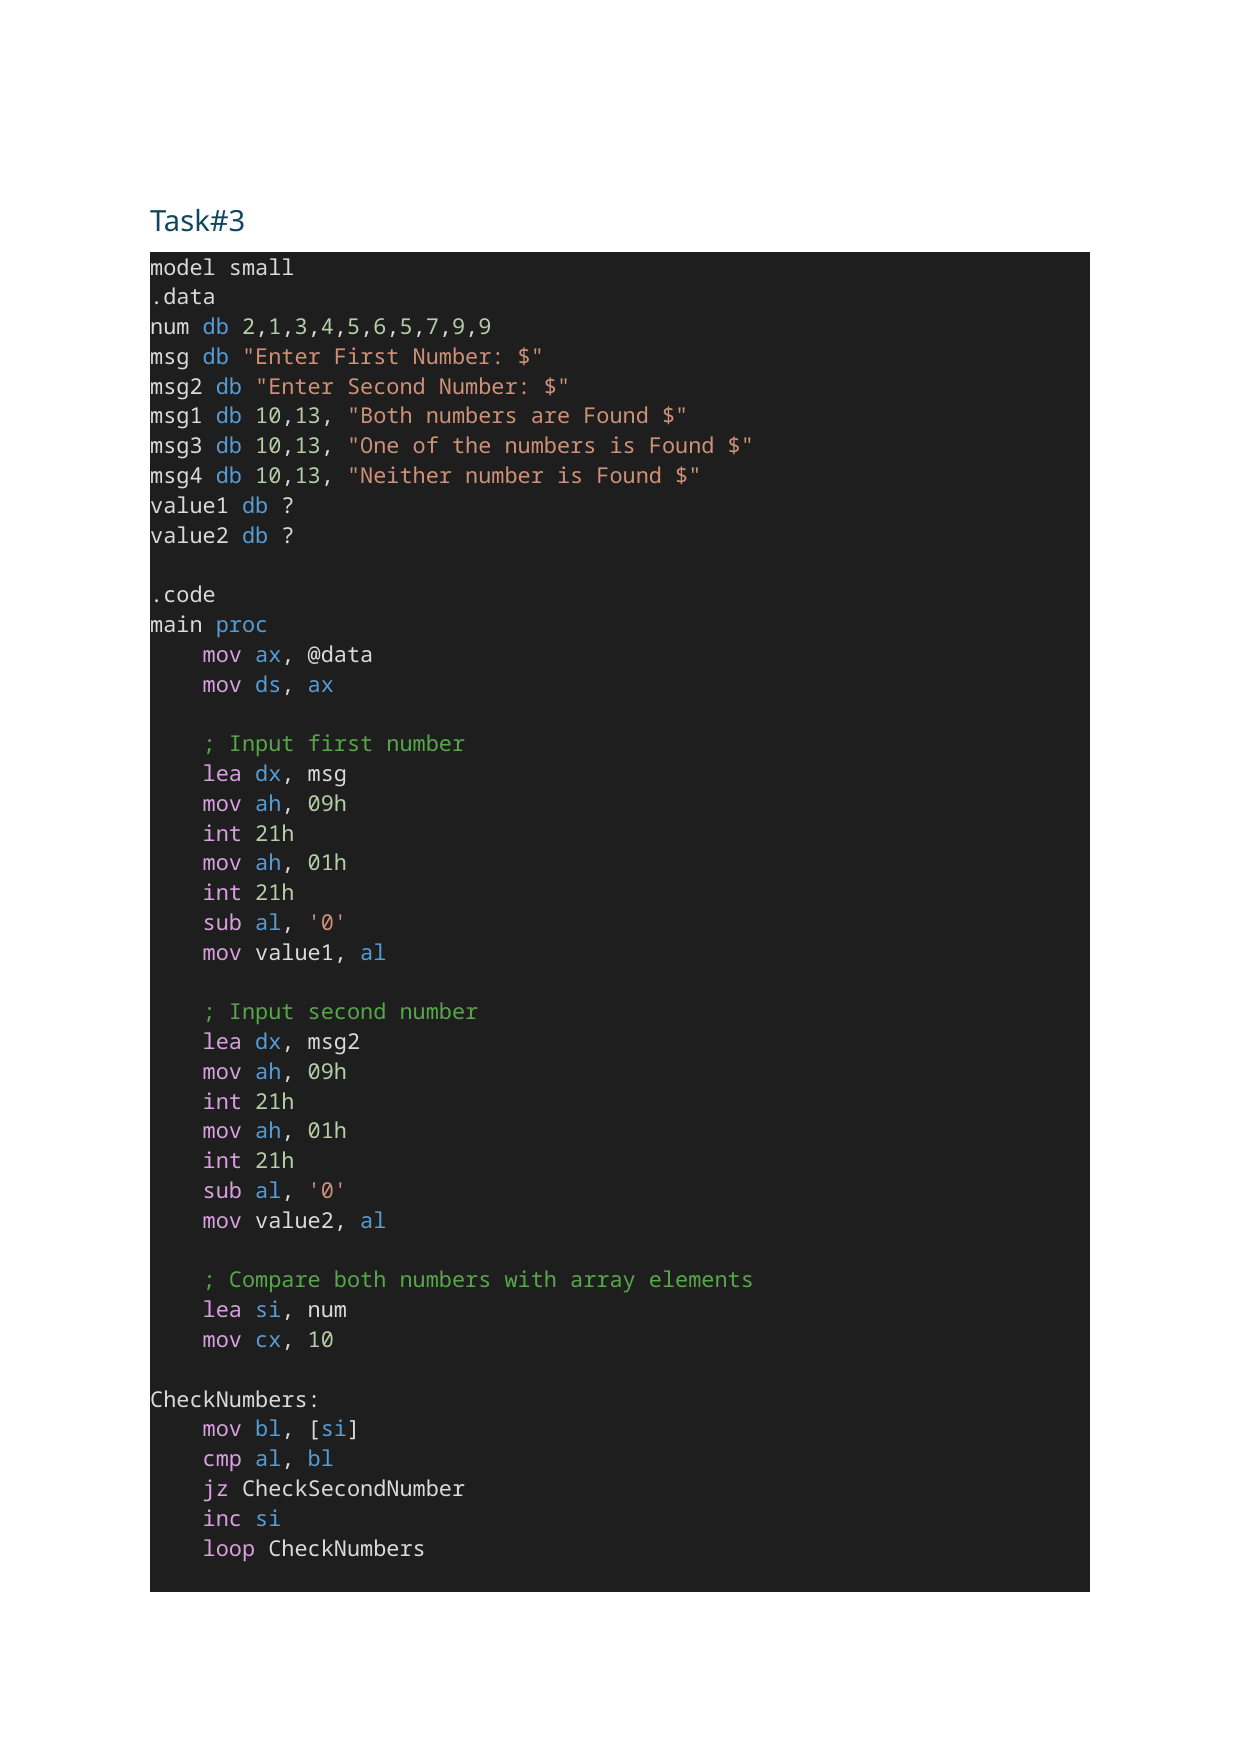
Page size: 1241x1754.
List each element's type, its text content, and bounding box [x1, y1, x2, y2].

text value1 db ? [150, 490, 1090, 520]
text mov value1, al [150, 937, 1090, 967]
text int 21h [150, 1086, 1090, 1116]
text mov ds, ax [150, 669, 1090, 698]
text int 21h [150, 1145, 1090, 1175]
text model small [150, 252, 1090, 281]
text mov value2, al [150, 1205, 1090, 1235]
text ; Input first number [150, 728, 1090, 758]
text mov ah, 01h [150, 1116, 1090, 1145]
text mov ah, 01h [150, 847, 1090, 877]
text loop CheckNumbers [150, 1533, 1090, 1562]
text .data [150, 281, 1090, 311]
text int 21h [150, 877, 1090, 907]
text value2 db ? [150, 520, 1090, 549]
text num db 2,1,3,4,5,6,5,7,9,9 [150, 311, 1090, 341]
text ; Compare both numbers with array elements [150, 1264, 1090, 1294]
text mov bl, [si] [150, 1413, 1090, 1443]
text ; Input second number [150, 996, 1090, 1026]
text mov ah, 09h [150, 1056, 1090, 1086]
text msg2 db "Enter Second Number: $" [150, 371, 1090, 401]
text jz CheckSecondNumber [150, 1473, 1090, 1503]
text lea si, num [150, 1294, 1090, 1324]
text lea dx, msg2 [150, 1026, 1090, 1056]
text lea dx, msg [150, 758, 1090, 788]
text .code [150, 579, 1090, 609]
text mov ax, @data [150, 639, 1090, 669]
text cmp al, bl [150, 1443, 1090, 1473]
text msg3 db 10,13, "One of the numbers is Found $" [150, 430, 1090, 460]
text inc si [150, 1503, 1090, 1533]
text msg4 db 10,13, "Neither number is Found $" [150, 460, 1090, 490]
text sub al, '0' [150, 907, 1090, 937]
text int 21h [150, 818, 1090, 847]
text sub al, '0' [150, 1175, 1090, 1205]
text mov cx, 10 [150, 1324, 1090, 1354]
text msg1 db 10,13, "Both numbers are Found $" [150, 401, 1090, 430]
text msg db "Enter First Number: $" [150, 341, 1090, 371]
text mov ah, 09h [150, 788, 1090, 818]
subtitle Task#3 [150, 200, 1090, 240]
text CheckNumbers: [150, 1384, 1090, 1413]
text main proc [150, 609, 1090, 639]
